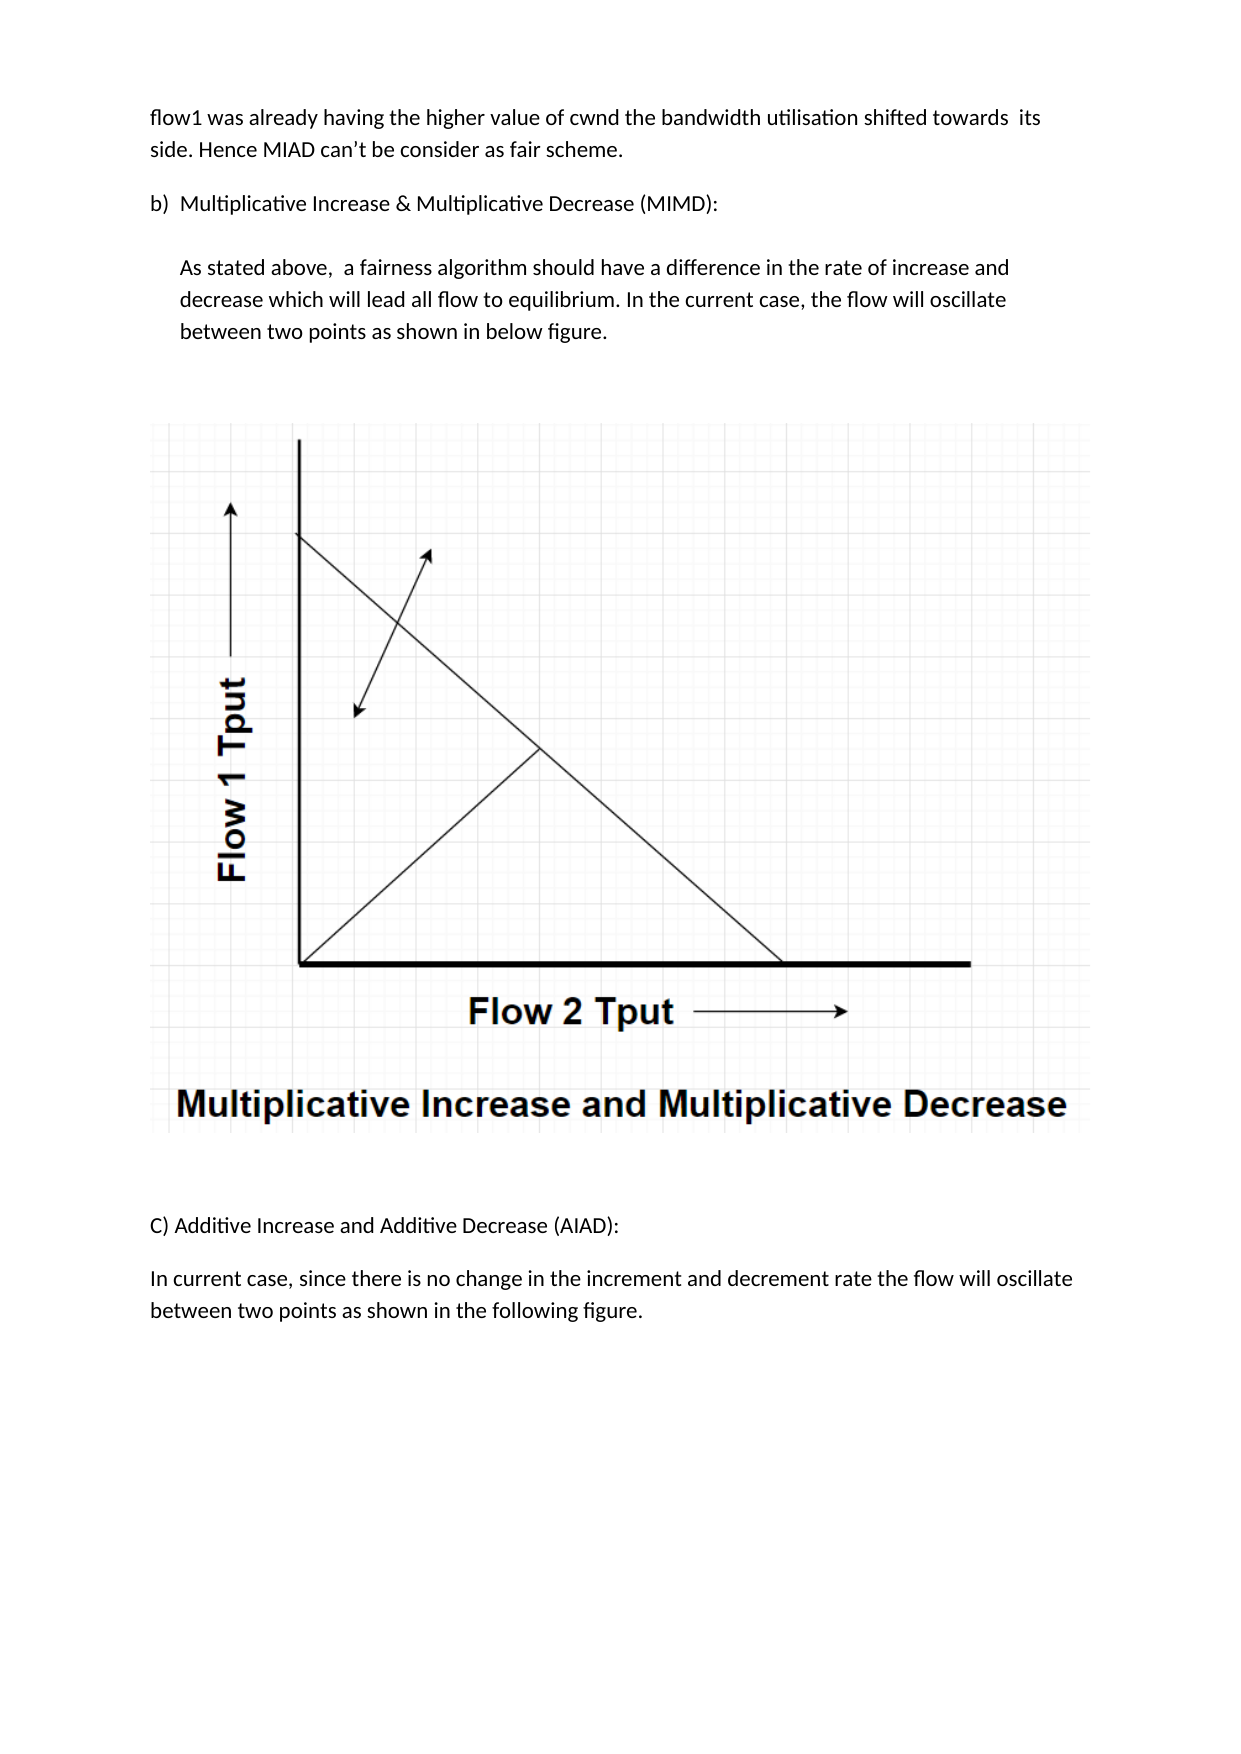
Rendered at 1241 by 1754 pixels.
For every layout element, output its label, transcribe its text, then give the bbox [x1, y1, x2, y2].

list Multiplicative Increase & Multiplicative Decrease (MIMD): [150, 189, 1090, 217]
list As stated above, a fairness algorithm should have a difference in the rate of increase and decrease which will lead all flow to equilibrium. In the current case, the flow will oscillate between two points as shown in below figure. [179, 253, 1090, 345]
picture [150, 423, 1091, 1133]
text C) Additive Increase and Additive Decrease (AIAD): [150, 1211, 1090, 1239]
text In current case, since there is no change in the increment and decrement rate the flow will oscillate between two points as shown in the following figure. [150, 1264, 1090, 1324]
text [150, 103, 1090, 164]
